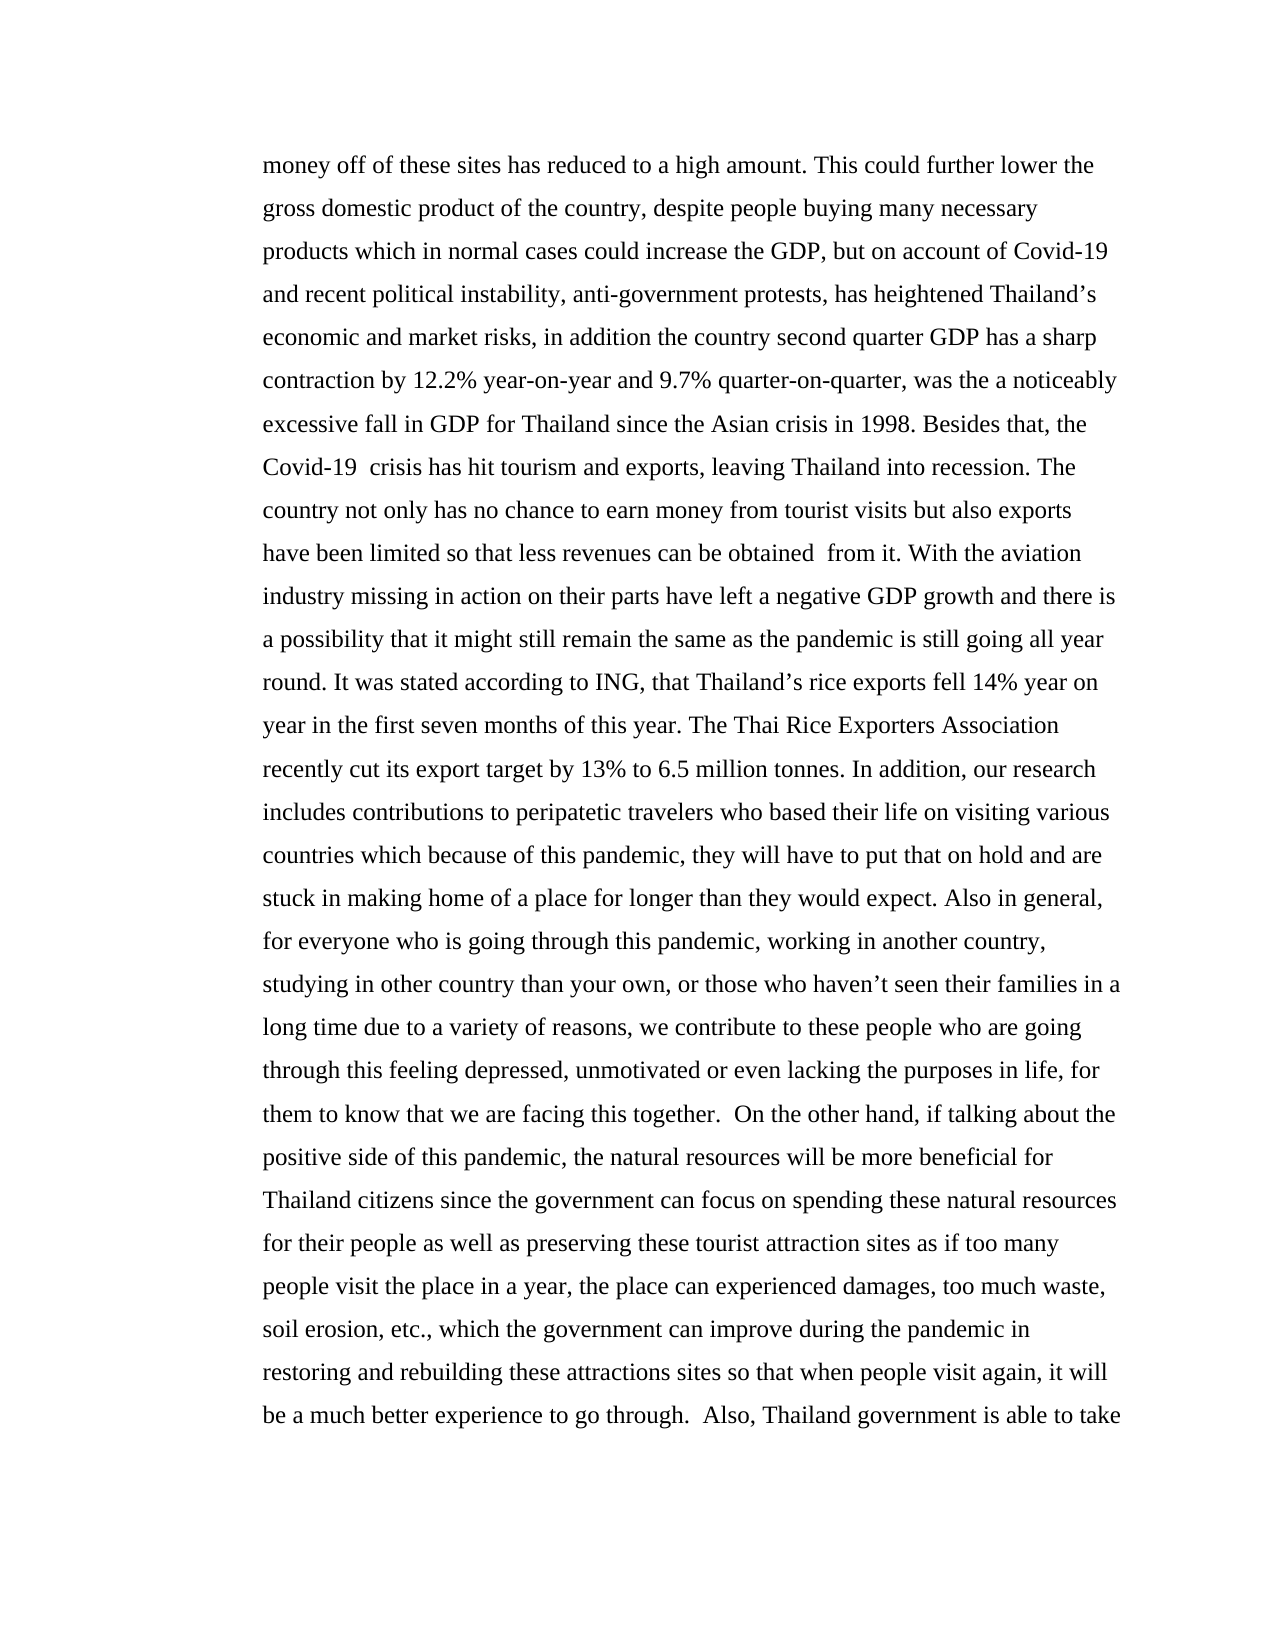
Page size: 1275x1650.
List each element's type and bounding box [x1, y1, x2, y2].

text [262, 150, 1125, 1429]
